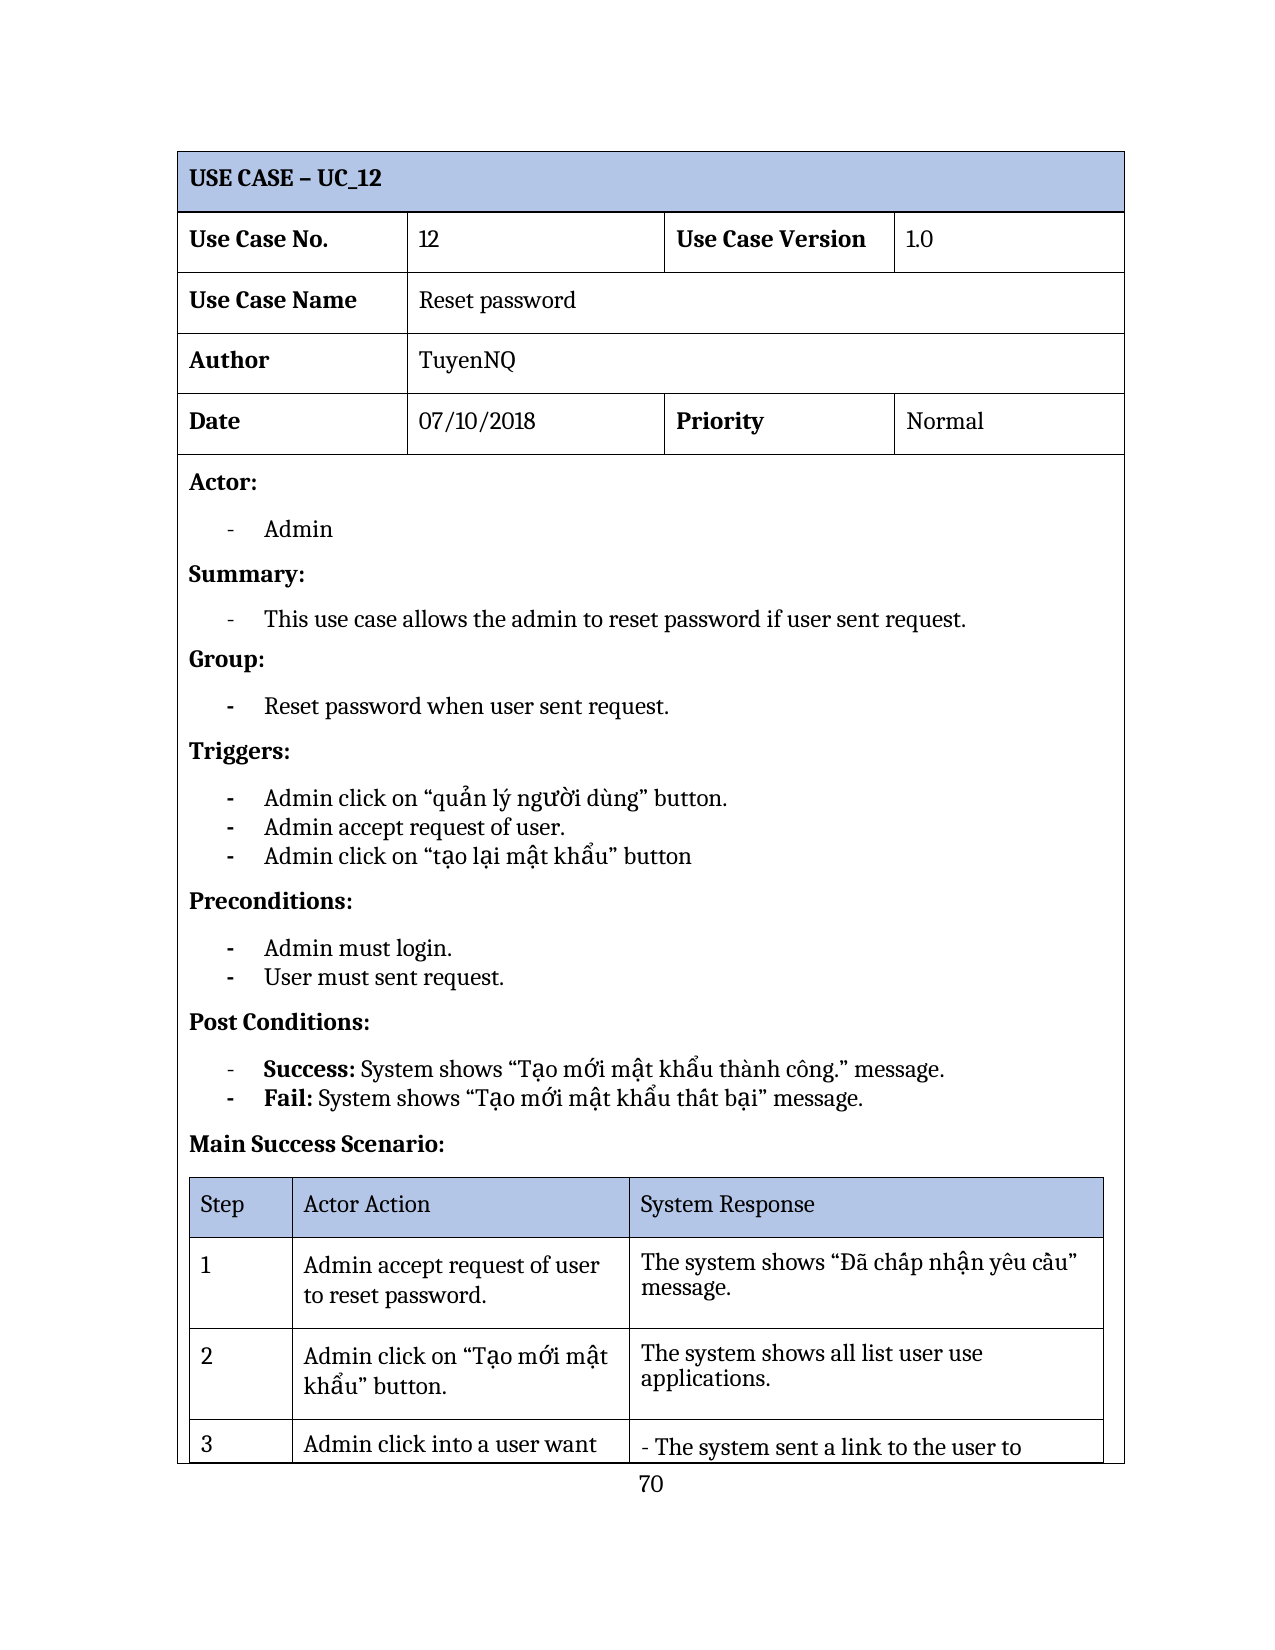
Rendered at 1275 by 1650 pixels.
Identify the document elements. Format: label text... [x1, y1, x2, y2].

table_header USE CASE – UC_12 [178, 152, 1124, 211]
table_cell Reset password [408, 273, 1124, 333]
table_cell Use Case Name [178, 273, 407, 333]
table_cell 1.0 [895, 213, 1124, 272]
table_cell Use Case Version [665, 213, 894, 272]
table_cell 07/10/2018 [408, 394, 664, 454]
table_cell Normal [895, 394, 1124, 454]
table_cell Author [178, 334, 407, 393]
table_cell TuyenNQ [408, 334, 1124, 393]
table_cell Date [178, 394, 407, 454]
table_cell 12 [408, 213, 664, 272]
table_cell Use Case No. [178, 213, 407, 272]
table_cell Priority [665, 394, 894, 454]
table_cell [178, 455, 1124, 1463]
